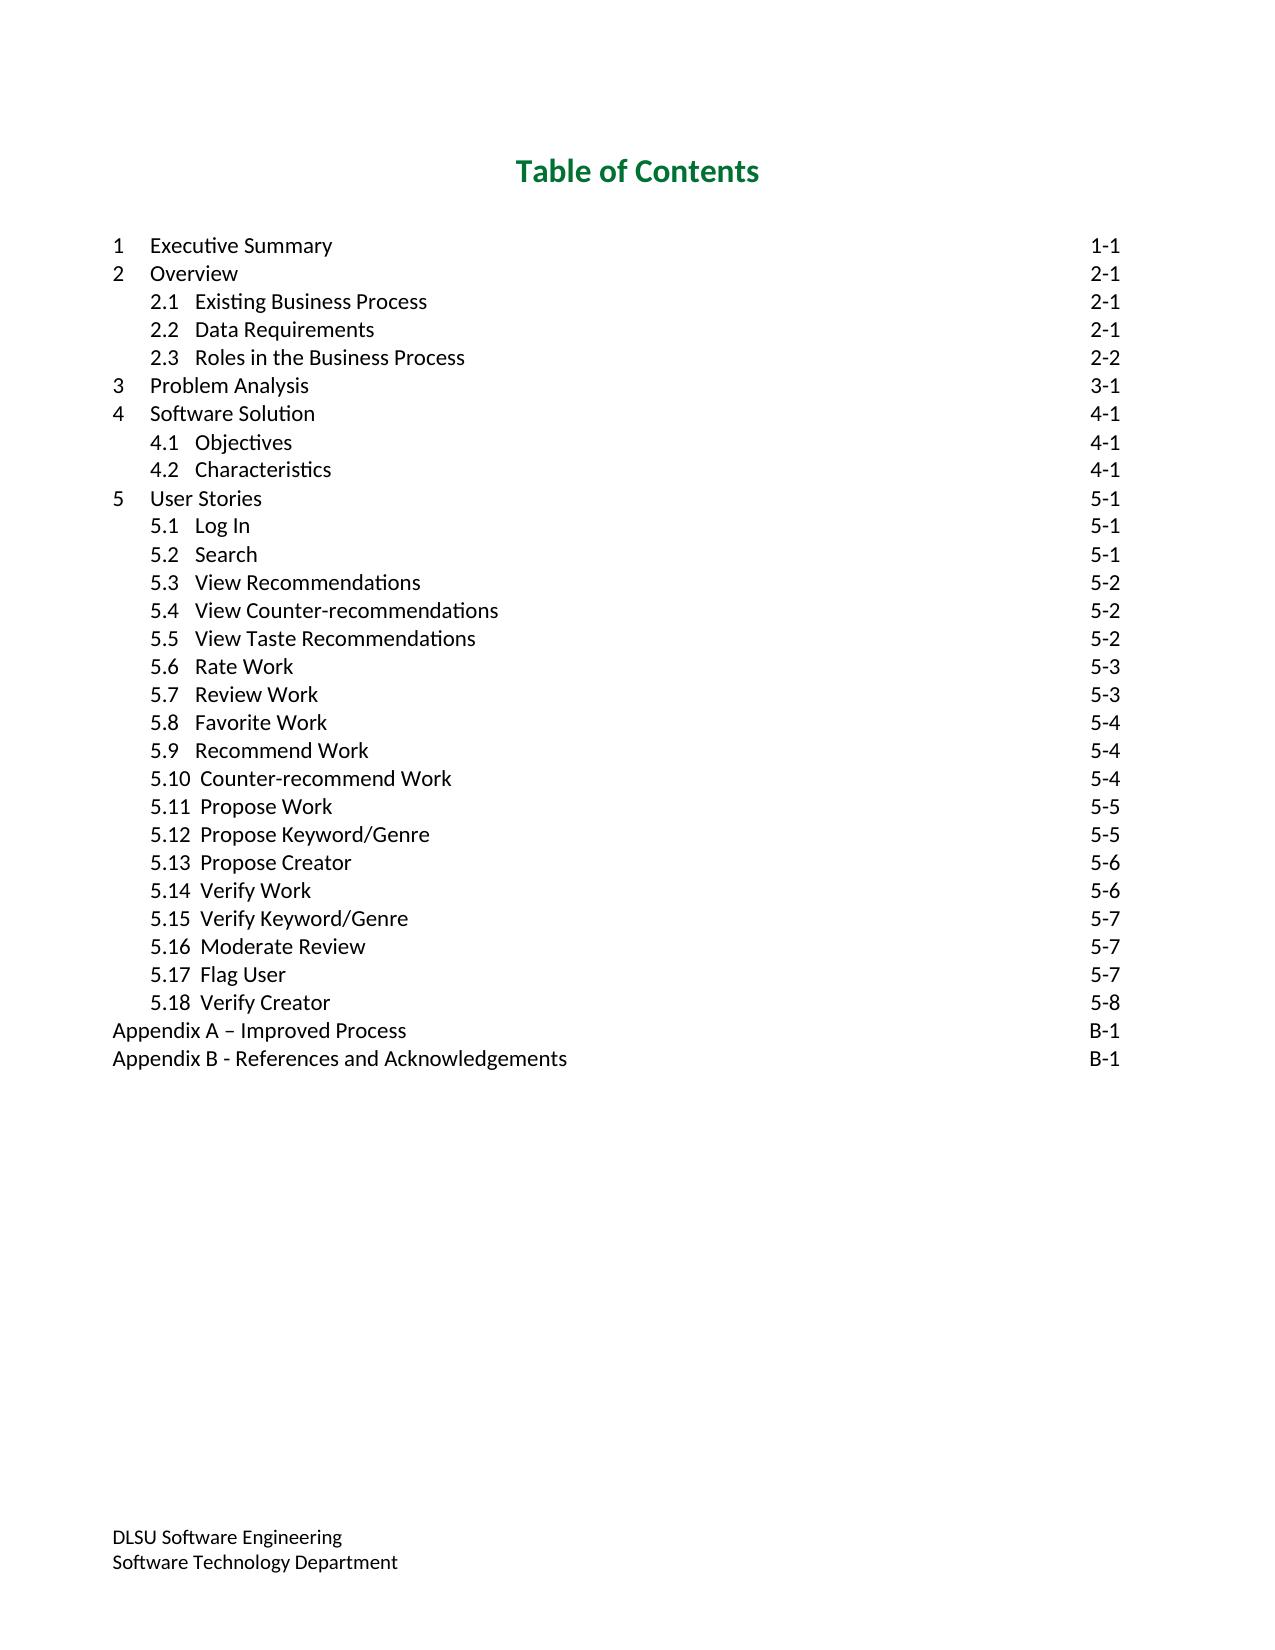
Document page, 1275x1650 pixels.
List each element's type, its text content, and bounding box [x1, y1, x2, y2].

table_cell Verify Keyword/Genre [101, 904, 1028, 932]
table_cell 4-1 [1028, 428, 1131, 456]
table_cell 4-1 [1028, 456, 1131, 484]
table_cell B-1 [1028, 1044, 1131, 1072]
table_cell 2-2 [1028, 344, 1131, 372]
table_cell 5-1 [1028, 540, 1131, 568]
table_cell 5-6 [1028, 876, 1131, 904]
table_cell 5-3 [1028, 652, 1131, 680]
table_cell Characteristics [101, 456, 1028, 484]
table_cell 5-8 [1028, 988, 1131, 1016]
table_cell 5-5 [1028, 792, 1131, 820]
table_cell Software Solution [101, 400, 1028, 428]
table_cell Moderate Review [101, 932, 1028, 960]
table_cell Existing Business Process [101, 288, 1028, 316]
table_cell 5-7 [1028, 904, 1131, 932]
table_cell 5-4 [1028, 764, 1131, 792]
table_cell 5-6 [1028, 848, 1131, 876]
table_cell Rate Work [101, 652, 1028, 680]
table_cell 2-1 [1028, 260, 1131, 287]
table_cell View Taste Recommendations [101, 624, 1028, 652]
table_cell 5-2 [1028, 568, 1131, 596]
table_cell Propose Creator [101, 848, 1028, 876]
table_cell 5-2 [1028, 596, 1131, 624]
table_cell 5-5 [1028, 820, 1131, 848]
table_cell Verify Creator [101, 988, 1028, 1016]
text Table of Contents [112, 150, 1162, 191]
table_cell 4-1 [1028, 400, 1131, 428]
table_cell Favorite Work [101, 708, 1028, 736]
table_cell Appendix A – Improved Process [101, 1016, 1028, 1044]
table_cell 2-1 [1028, 316, 1131, 343]
table_cell B-1 [1028, 1016, 1131, 1044]
table_cell 5-4 [1028, 708, 1131, 736]
table_cell 3-1 [1028, 372, 1131, 399]
table_cell Data Requirements [101, 316, 1028, 343]
table_cell View Recommendations [101, 568, 1028, 596]
table_cell 5-1 [1028, 512, 1131, 540]
table_cell 5-4 [1028, 736, 1131, 764]
table_cell 5-7 [1028, 960, 1131, 988]
table_cell Roles in the Business Process [101, 344, 1028, 372]
table_cell Overview [101, 260, 1028, 287]
table_cell Propose Keyword/Genre [101, 820, 1028, 848]
table_cell Search [101, 540, 1028, 568]
table_cell Appendix B - References and Acknowledgements [101, 1044, 1028, 1072]
table_cell Recommend Work [101, 736, 1028, 764]
table_cell 5-1 [1028, 484, 1131, 512]
table_cell 5-3 [1028, 680, 1131, 708]
table_cell 5-2 [1028, 624, 1131, 652]
table_cell 2-1 [1028, 288, 1131, 316]
table_cell Flag User [101, 960, 1028, 988]
table_cell Review Work [101, 680, 1028, 708]
table_cell Log In [101, 512, 1028, 540]
table_cell Counter-recommend Work [101, 764, 1028, 792]
table_cell View Counter-recommendations [101, 596, 1028, 624]
table_header 1-1 [1028, 231, 1131, 259]
table_cell Propose Work [101, 792, 1028, 820]
table_cell Objectives [101, 428, 1028, 456]
table_header Executive Summary [101, 231, 1028, 259]
table_cell User Stories [101, 484, 1028, 512]
table_cell Verify Work [101, 876, 1028, 904]
table_cell Problem Analysis [101, 372, 1028, 399]
table_cell 5-7 [1028, 932, 1131, 960]
